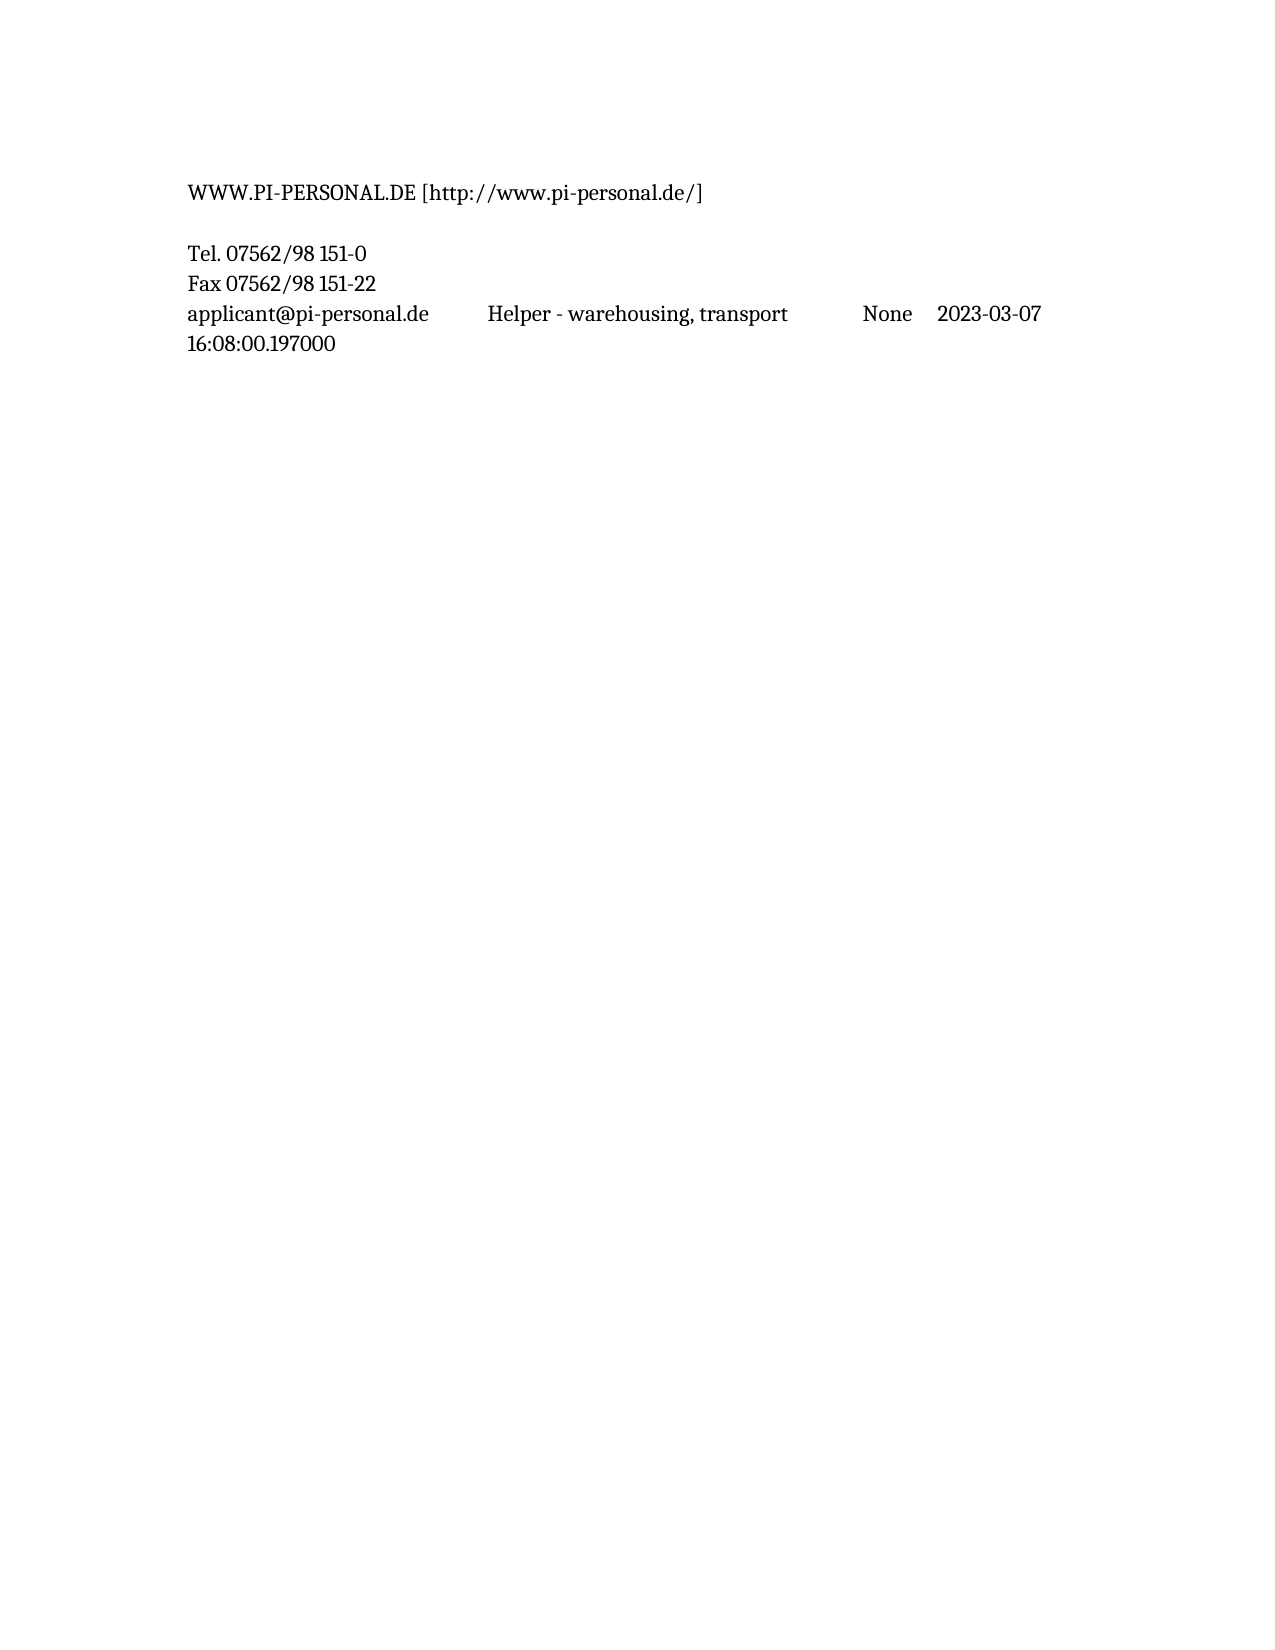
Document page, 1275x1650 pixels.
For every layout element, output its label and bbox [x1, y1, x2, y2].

text [187, 150, 1087, 388]
